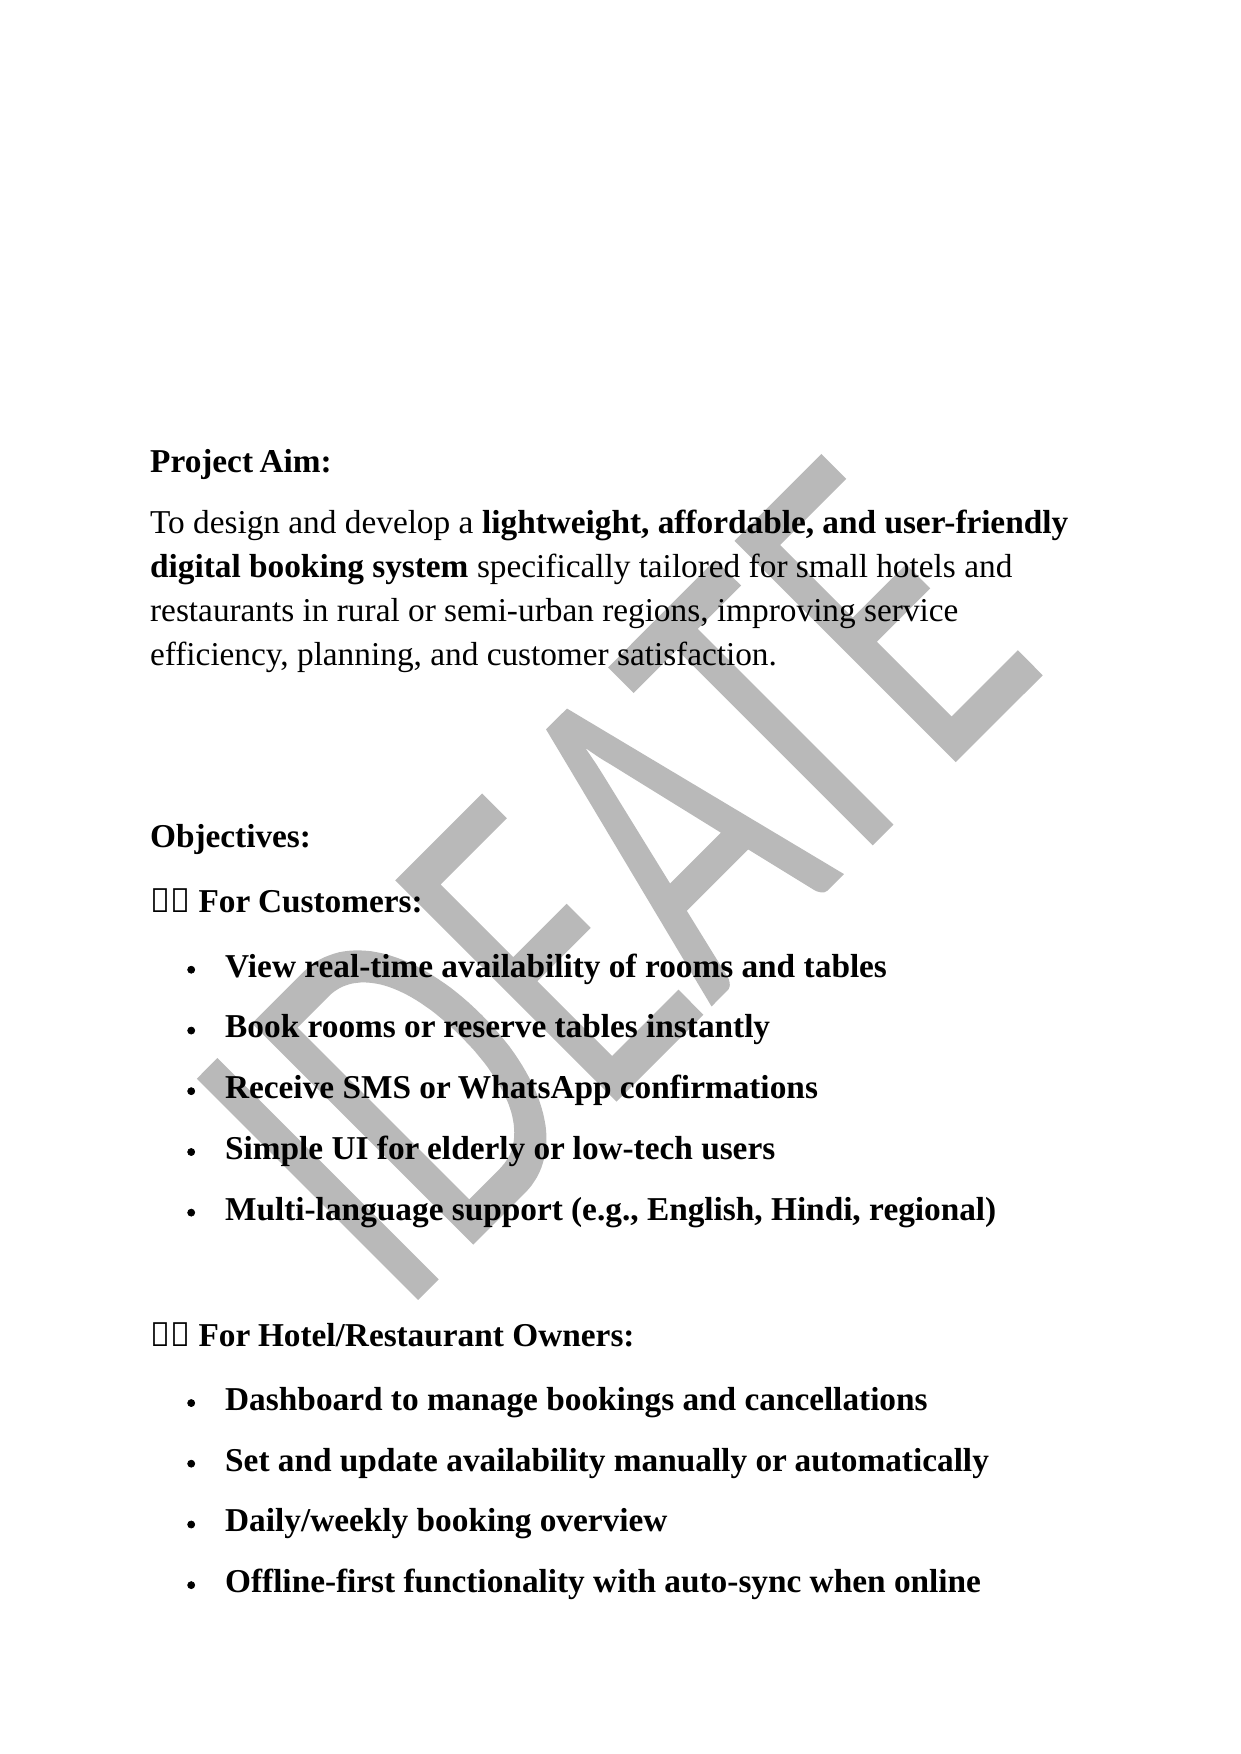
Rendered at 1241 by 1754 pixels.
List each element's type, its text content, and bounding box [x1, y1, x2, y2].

list Dashboard to manage bookings and cancellations [187, 1379, 1090, 1417]
list Book rooms or reserve tables instantly [187, 1007, 1090, 1045]
list View real-time availability of rooms and tables [187, 946, 1090, 984]
text 🧑‍🍳 For Hotel/Restaurant Owners: [150, 1310, 1090, 1356]
list Set and update availability manually or automatically [187, 1440, 1090, 1478]
list Daily/weekly booking overview [187, 1501, 1090, 1539]
text 🧑‍💼 For Customers: [150, 877, 1090, 922]
text To design and develop a lightweight, affordable, and user-friendly digital booking system specifically tailored for small hotels and restaurants in rural or semi-urban regions, improving service efficiency, planning, and customer satisfaction. [150, 502, 1090, 672]
text Project Aim: [150, 441, 1090, 479]
text Objectives: [150, 816, 1090, 855]
list Simple UI for elderly or low-tech users [187, 1128, 1090, 1166]
list Offline-first functionality with auto-sync when online [187, 1561, 1090, 1600]
list Receive SMS or WhatsApp confirmations [187, 1067, 1090, 1106]
list Multi-language support (e.g., English, Hindi, regional) [187, 1189, 1090, 1227]
